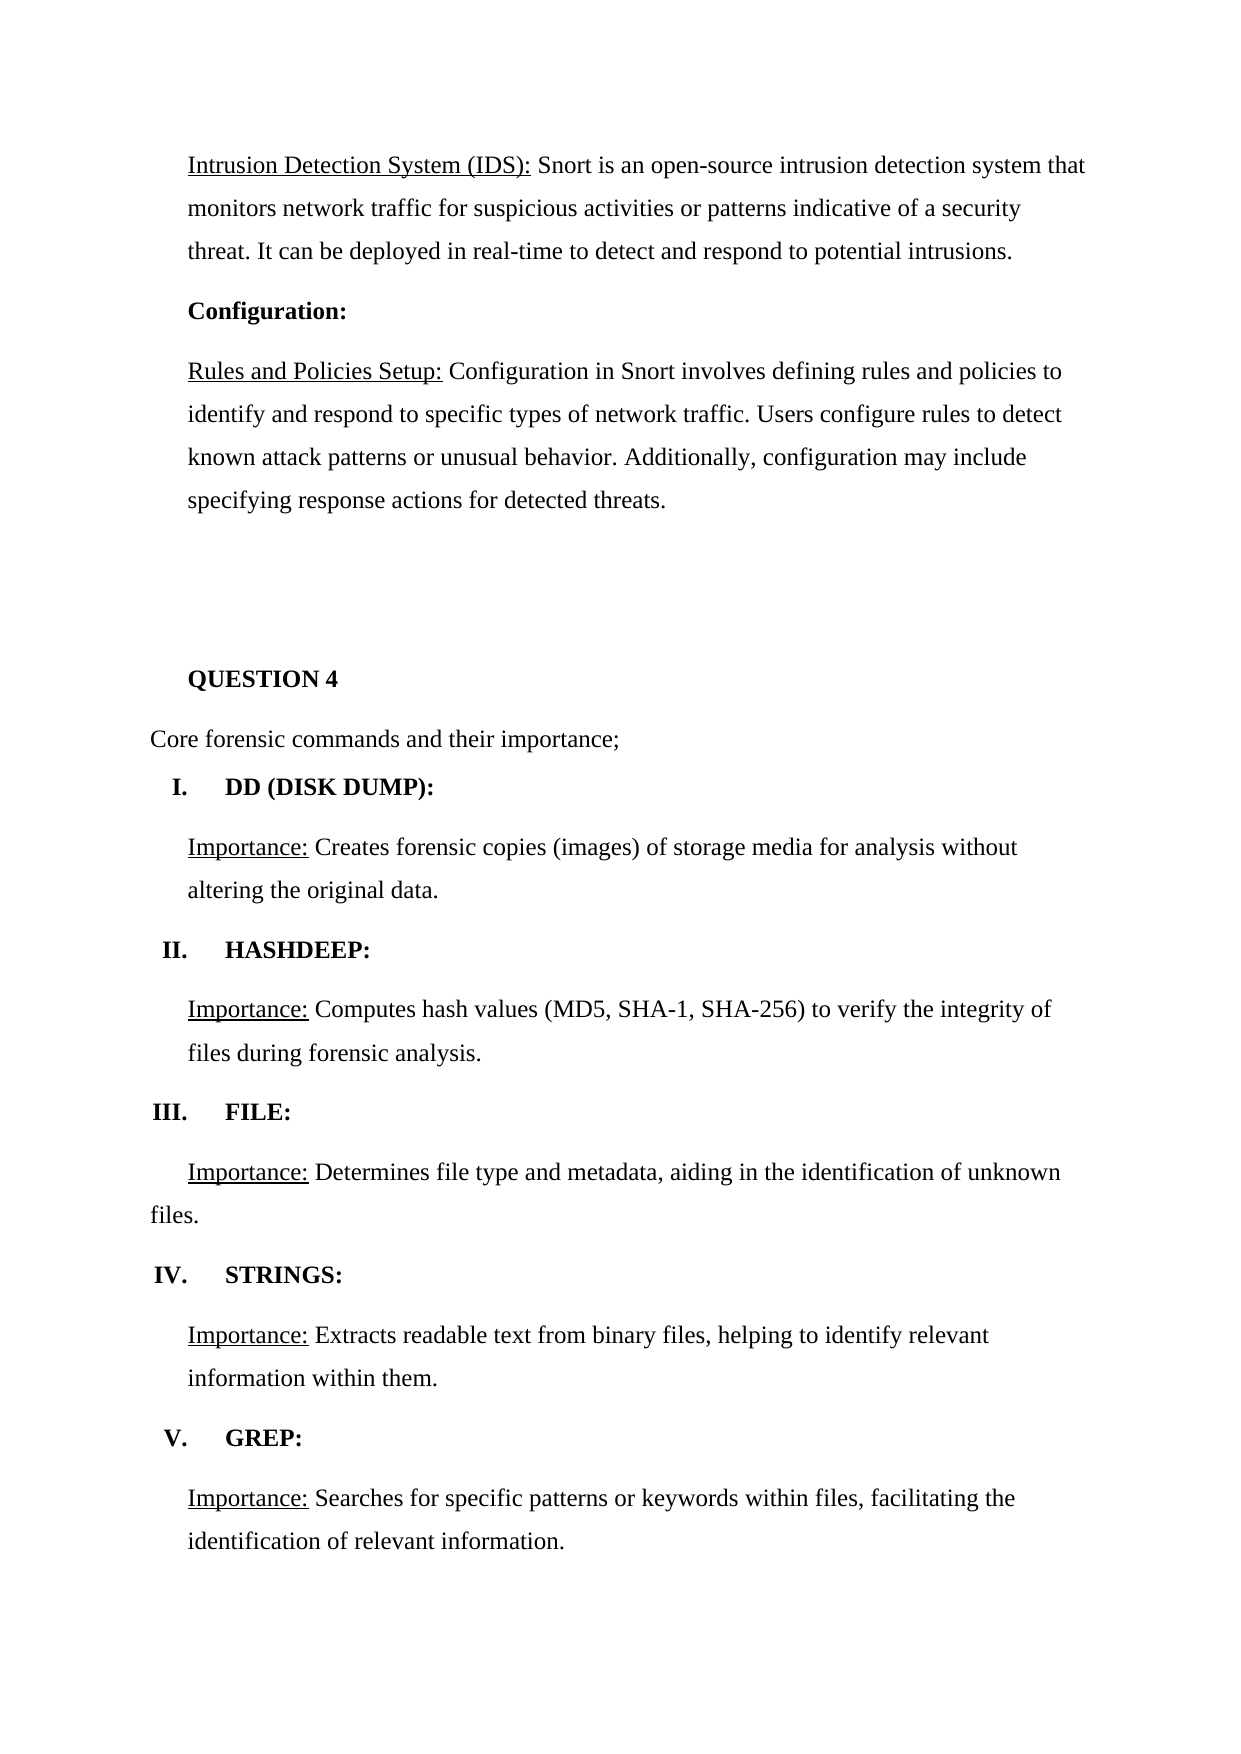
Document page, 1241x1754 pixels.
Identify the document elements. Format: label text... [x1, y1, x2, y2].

list STRINGS: [187, 1260, 1090, 1289]
text Importance: Creates forensic copies (images) of storage media for analysis without altering the original data. [187, 832, 1090, 904]
list DD (DISK DUMP): [187, 772, 1090, 801]
text Core forensic commands and their importance; [150, 724, 1090, 753]
text Importance: Extracts readable text from binary files, helping to identify relevant information within them. [187, 1320, 1090, 1392]
list HASHDEEP: [187, 935, 1090, 963]
text Configuration: [187, 296, 1090, 325]
text QUESTION 4 [187, 664, 1090, 693]
text Rules and Policies Setup: Configuration in Snort involves defining rules and policies to identify and respond to specific types of network traffic. Users configure rules to detect known attack patterns or unusual behavior. Additionally, configuration may include specifying response actions for detected threats. [187, 356, 1090, 514]
text Importance: Computes hash values (MD5, SHA-1, SHA-256) to verify the integrity of files during forensic analysis. [187, 994, 1090, 1066]
list GREP: [187, 1423, 1090, 1452]
list FILE: [187, 1097, 1090, 1126]
text Importance: Determines file type and metadata, aiding in the identification of unknown files. [150, 1157, 1090, 1229]
text Intrusion Detection System (IDS): Snort is an open-source intrusion detection system that monitors network traffic for suspicious activities or patterns indicative of a security threat. It can be deployed in real-time to detect and respond to potential intrusions. [187, 150, 1090, 265]
text Importance: Searches for specific patterns or keywords within files, facilitating the identification of relevant information. [187, 1483, 1090, 1554]
